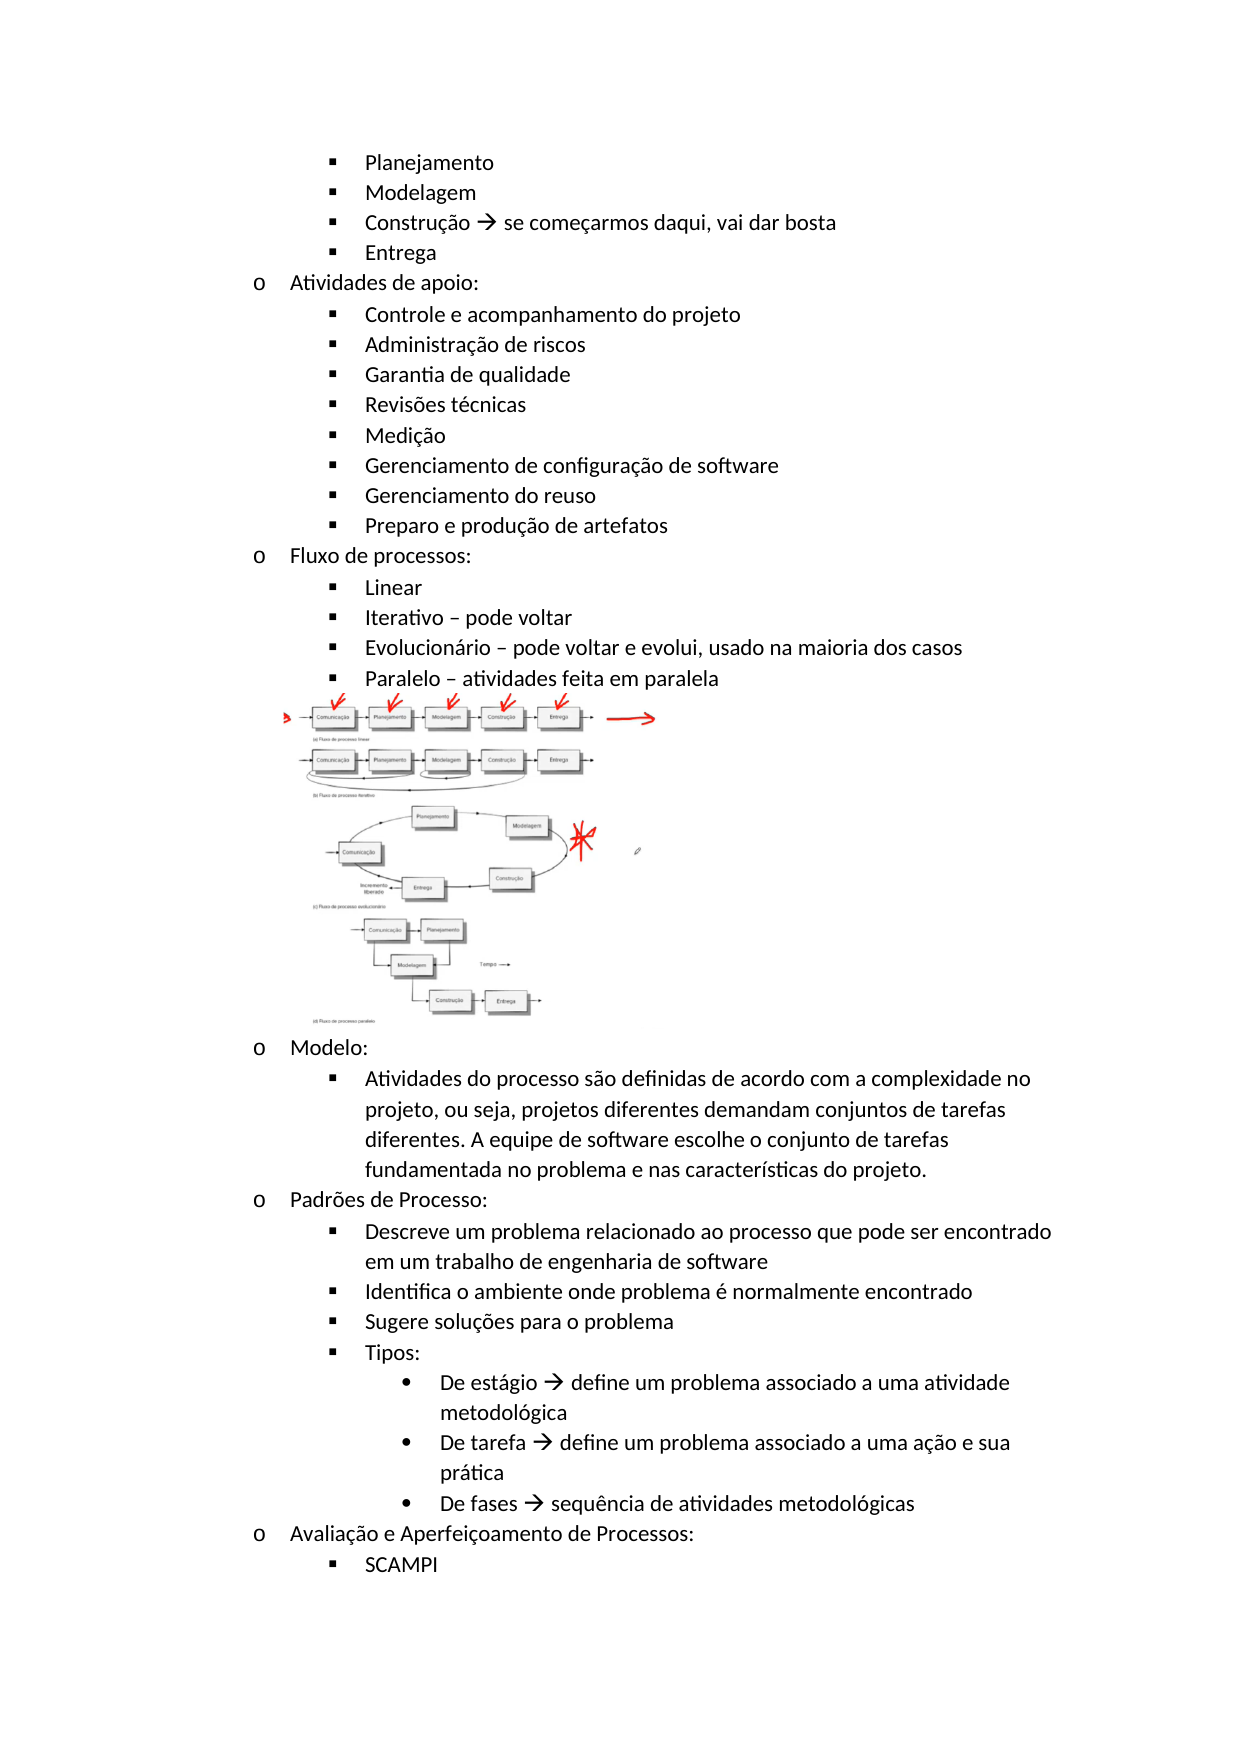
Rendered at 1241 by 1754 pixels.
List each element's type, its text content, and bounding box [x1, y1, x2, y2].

list De estágio define um problema associado a uma atividade metodológica [402, 1368, 1063, 1426]
list Sugere soluções para o problema [327, 1307, 1063, 1335]
list Gerenciamento do reuso [327, 481, 1063, 509]
list Controle e acompanhamento do projeto [327, 300, 1063, 328]
list Revisões técnicas [327, 391, 1063, 418]
list Planejamento [327, 148, 1063, 176]
list Iterativo – pode voltar [327, 603, 1063, 631]
list Tipos: [327, 1338, 1063, 1366]
list Paralelo – atividades feita em paralela [327, 664, 1063, 692]
list Administração de riscos [327, 330, 1063, 358]
list Fluxo de processos: [252, 542, 1063, 571]
picture [283, 693, 675, 1029]
list SCAMPI [327, 1550, 1063, 1578]
list Descreve um problema relacionado ao processo que pode ser encontrado em um trabalho de engenharia de software [327, 1217, 1063, 1275]
list Preparo e produção de artefatos [327, 511, 1063, 539]
list Medição [327, 421, 1063, 449]
list Garantia de qualidade [327, 360, 1063, 388]
list Entrega [327, 238, 1063, 266]
list Avaliação e Aperfeiçoamento de Processos: [252, 1519, 1063, 1548]
list Atividades do processo são definidas de acordo com a complexidade no projeto, ou seja, projetos diferentes demandam conjuntos de tarefas diferentes. A equipe de software escolhe o conjunto de tarefas fundamentada no problema e nas características do projeto. [327, 1064, 1063, 1183]
list Construção se começarmos daqui, vai dar bosta [327, 208, 1063, 236]
list Evolucionário – pode voltar e evolui, usado na maioria dos casos [327, 633, 1063, 661]
list Gerenciamento de configuração de software [327, 451, 1063, 479]
list Modelagem [327, 178, 1063, 206]
list De tarefa define um problema associado a uma ação e sua prática [402, 1428, 1063, 1486]
list Identifica o ambiente onde problema é normalmente encontrado [327, 1277, 1063, 1305]
list Padrões de Processo: [252, 1185, 1063, 1214]
list Linear [327, 573, 1063, 601]
list De fases sequência de atividades metodológicas [402, 1489, 1063, 1517]
list Atividades de apoio: [252, 268, 1063, 298]
